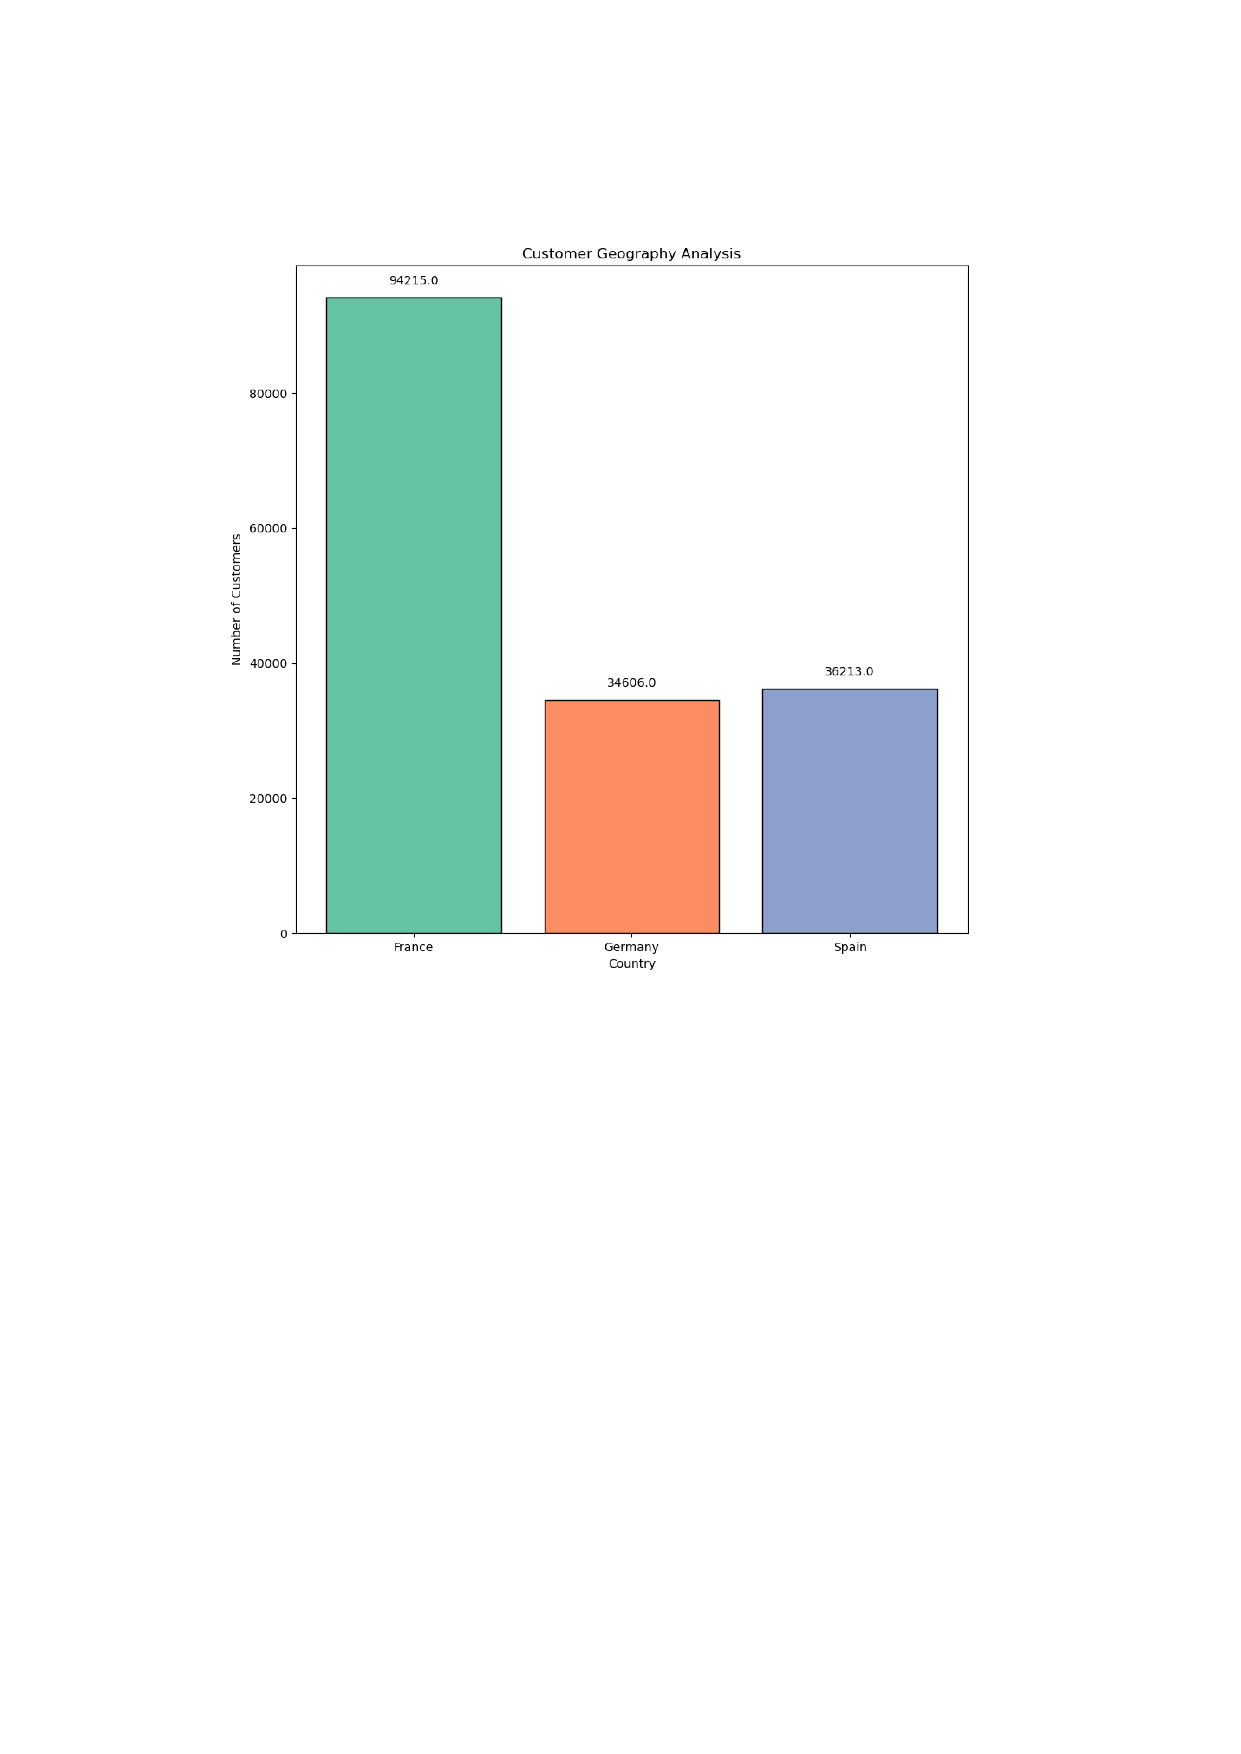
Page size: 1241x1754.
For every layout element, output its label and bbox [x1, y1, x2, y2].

picture [187, 162, 1053, 1028]
